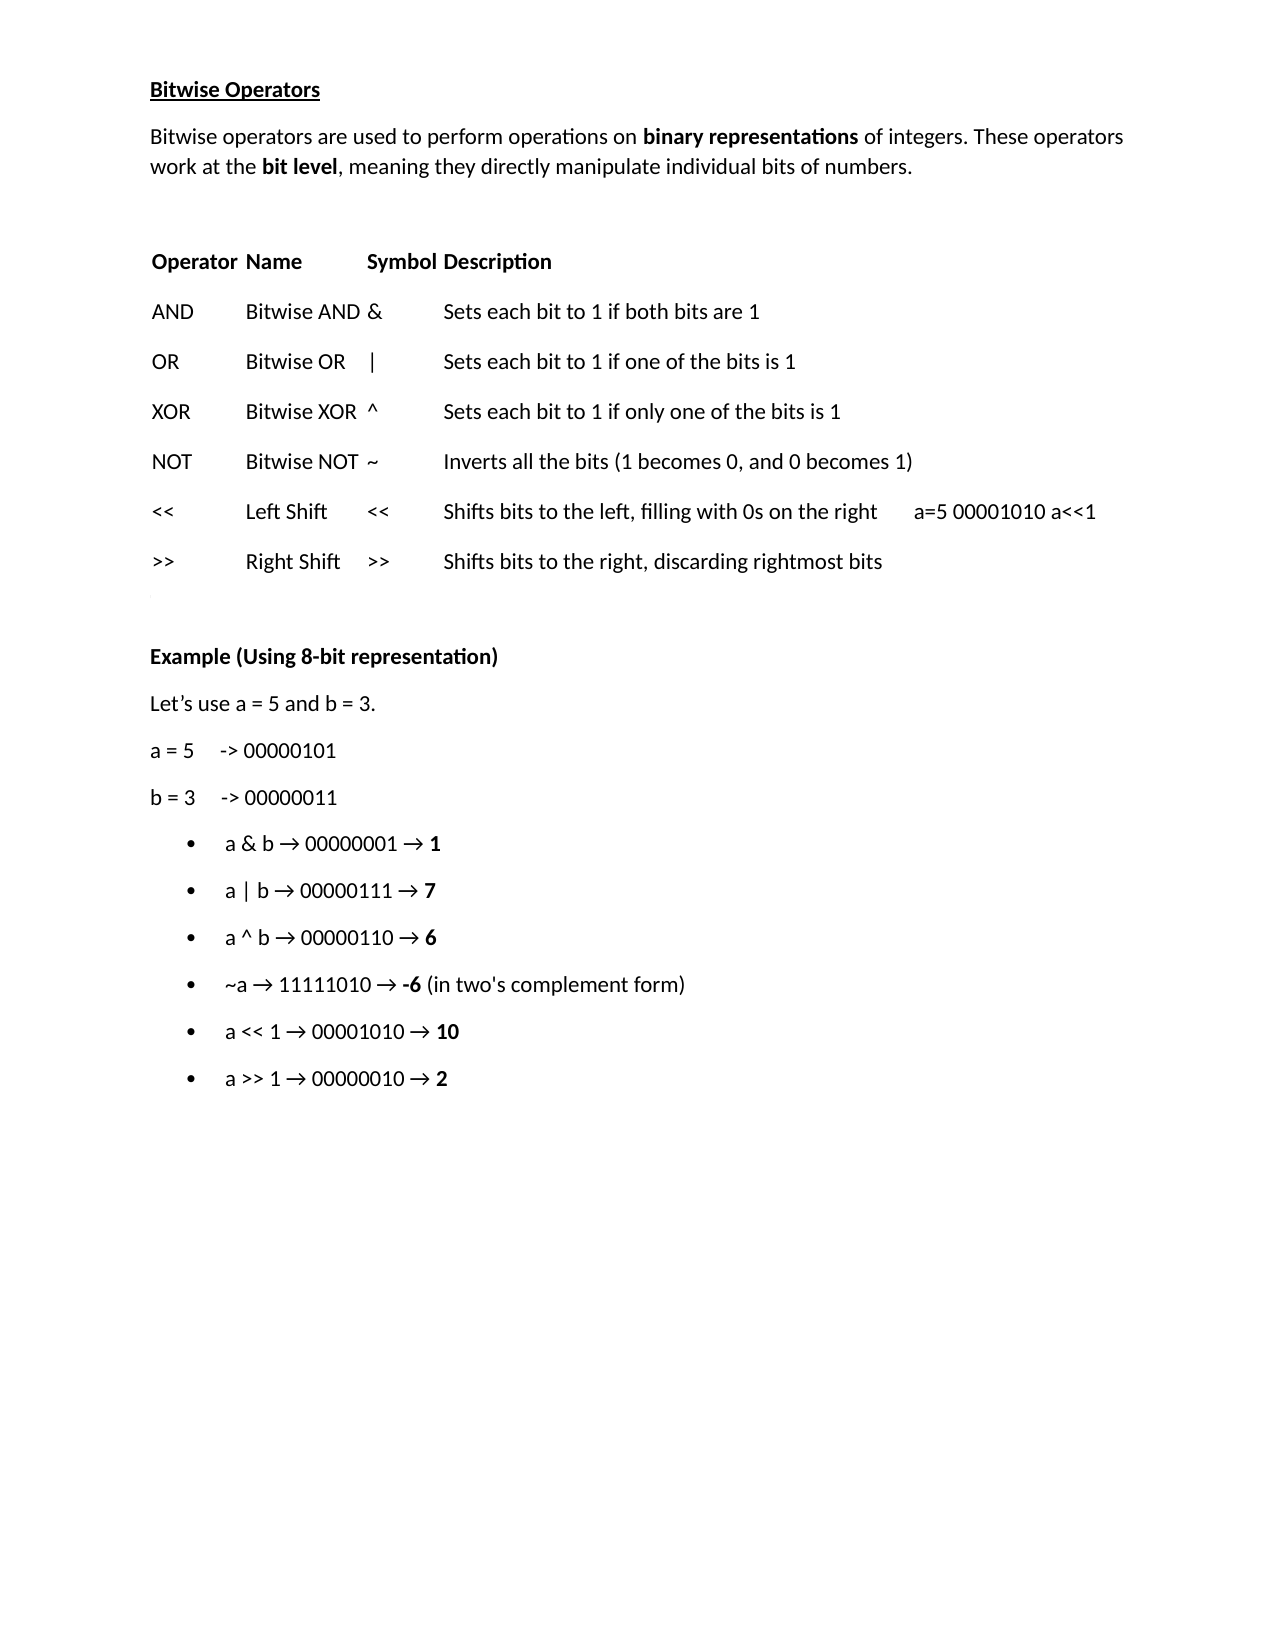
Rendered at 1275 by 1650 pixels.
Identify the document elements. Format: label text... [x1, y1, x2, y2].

table_cell Sets each bit to 1 if both bits are 1 [442, 296, 1104, 346]
table_cell >> [365, 545, 442, 595]
table_cell Bitwise AND [244, 296, 365, 346]
text Let’s use a = 5 and b = 3. [150, 689, 1125, 717]
table_cell XOR [150, 396, 244, 445]
table_header Symbol [365, 246, 442, 296]
list ~a → 11111010 → -6 (in two's complement form) [187, 970, 1125, 998]
table_cell Sets each bit to 1 if one of the bits is 1 [442, 346, 1104, 396]
text Bitwise operators are used to perform operations on binary representations of integers. These operators work at the bit level, meaning they directly manipulate individual bits of numbers. [150, 122, 1125, 180]
table_cell OR [150, 346, 244, 396]
table_header Description [442, 246, 1104, 296]
table_cell Bitwise NOT [244, 445, 365, 495]
list a ^ b → 00000110 → 6 [187, 923, 1125, 951]
table_cell Sets each bit to 1 if only one of the bits is 1 [442, 396, 1104, 445]
table_cell ~ [365, 445, 442, 495]
list a | b → 00000111 → 7 [187, 876, 1125, 904]
table_cell & [365, 296, 442, 346]
table_cell Bitwise OR [244, 346, 365, 396]
table_cell << [365, 495, 442, 545]
list a >> 1 → 00000010 → 2 [187, 1064, 1125, 1092]
table_cell ^ [365, 396, 442, 445]
table_cell Right Shift [244, 545, 365, 595]
table_cell Left Shift [244, 495, 365, 545]
table_cell | [365, 346, 442, 396]
table_cell Shifts bits to the right, discarding rightmost bits [442, 545, 1104, 595]
table_cell NOT [150, 445, 244, 495]
table_cell Shifts bits to the left, filling with 0s on the right a=5 00001010 a<<1 [442, 495, 1104, 545]
list a << 1 → 00001010 → 10 [187, 1017, 1125, 1045]
text a = 5 -> 00000101 [150, 736, 1125, 764]
table_header Operator [150, 246, 244, 296]
table_cell Inverts all the bits (1 becomes 0, and 0 becomes 1) [442, 445, 1104, 495]
table_cell >> [150, 545, 244, 595]
table_cell << [150, 495, 244, 545]
text b = 3 -> 00000011 [150, 783, 1125, 811]
table_header Name [244, 246, 365, 296]
table_cell AND [150, 296, 244, 346]
text Bitwise Operators [150, 75, 1125, 103]
list a & b → 00000001 → 1 [187, 829, 1125, 857]
text Example (Using 8-bit representation) [150, 642, 1125, 670]
table_cell Bitwise XOR [244, 396, 365, 445]
